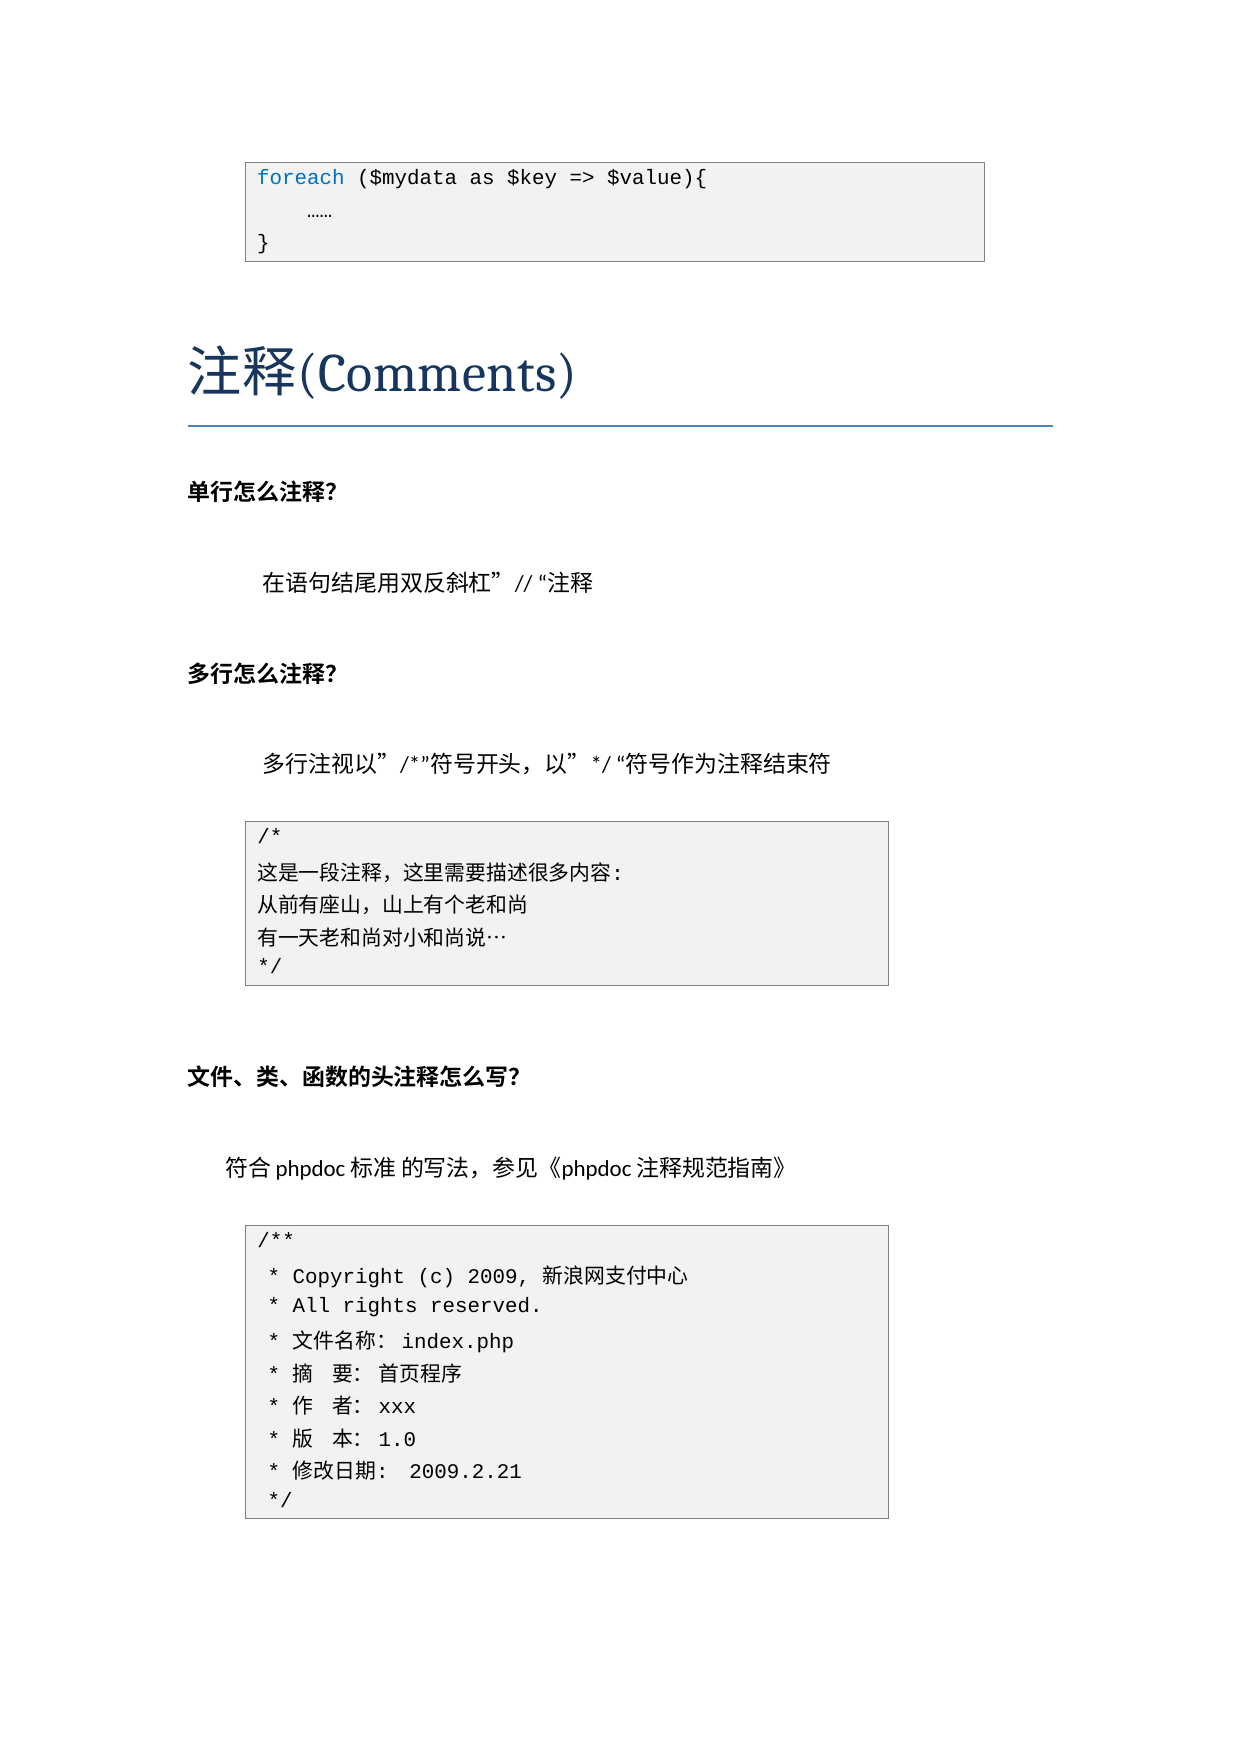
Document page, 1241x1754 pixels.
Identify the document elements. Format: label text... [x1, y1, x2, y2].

table_header /* 这是一段注释，这里需要描述很多内容: 从前有座山，山上有个老和尚 有一天老和尚对小和尚说… */ [246, 822, 888, 985]
text 单行怎么注释？ [187, 458, 1053, 523]
table_header /** * Copyright (c) 2009, 新浪网支付中心 * All rights reserved. * 文件名称： index.php * 摘 要： 首页程序 * 作 者： xxx * 版 本： 1.0 * 修改日期: 2009.2.21 */ [246, 1226, 888, 1518]
text 文件、类、函数的头注释怎么写？ [187, 1043, 1053, 1108]
text 多行怎么注释？ [187, 640, 1053, 705]
text 在语句结尾用双反斜杠”// “注释 [187, 549, 1053, 614]
text 符合phpdoc标准 的写法，参见《phpdoc注释规范指南》 [187, 1134, 1053, 1199]
table_cell foreach ($mydata as $key => $value){ …… } [246, 163, 984, 261]
text 多行注视以”/*”符号开头，以”*/ “符号作为注释结束符 [187, 730, 1053, 795]
title 注释(Comments) [187, 319, 1053, 427]
